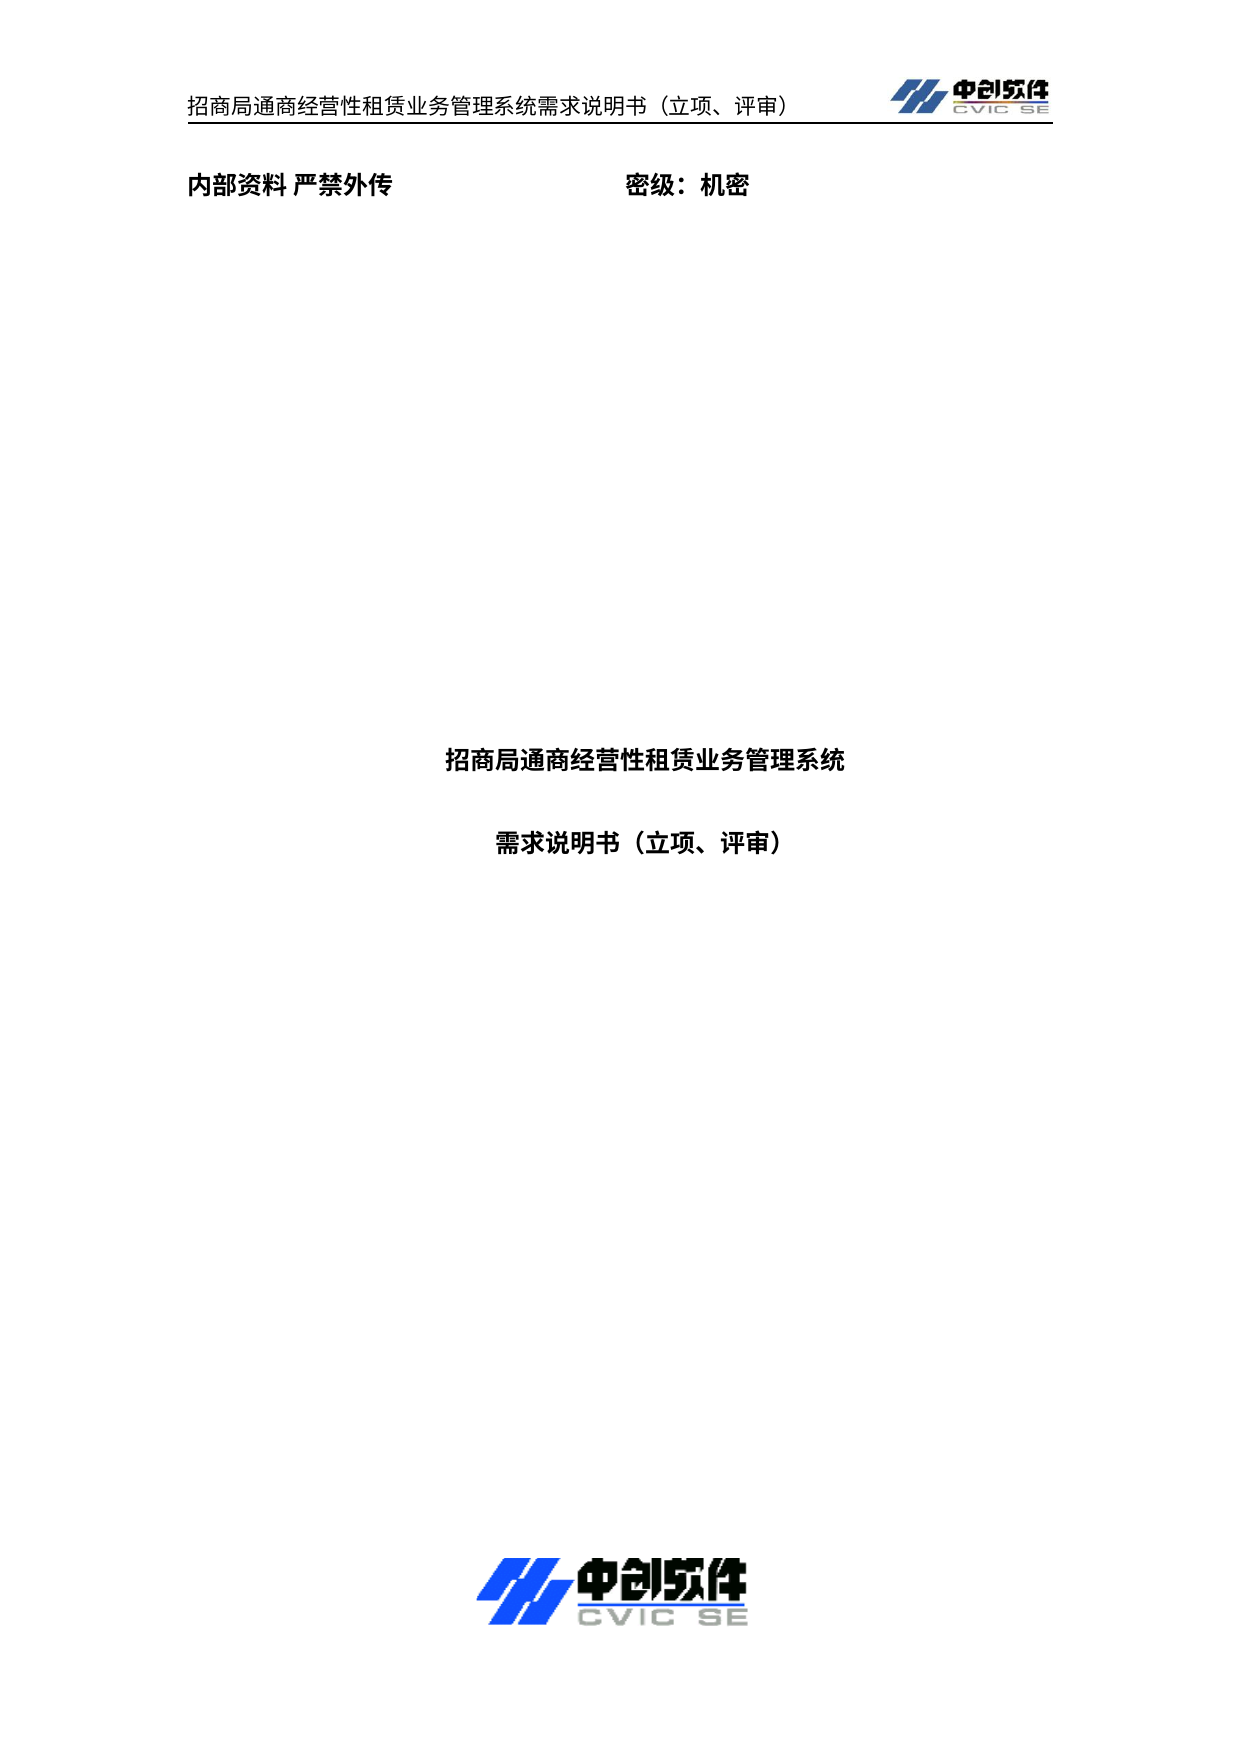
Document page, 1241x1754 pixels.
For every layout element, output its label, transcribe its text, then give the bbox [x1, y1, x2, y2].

text 需求说明书（立项、评审） [187, 809, 1053, 874]
text 招商局通商经营性租赁业务管理系统 [187, 726, 1053, 791]
picture [887, 77, 1053, 115]
picture [476, 1558, 750, 1627]
text 内部资料 严禁外传 密级：机密 [187, 151, 1053, 216]
